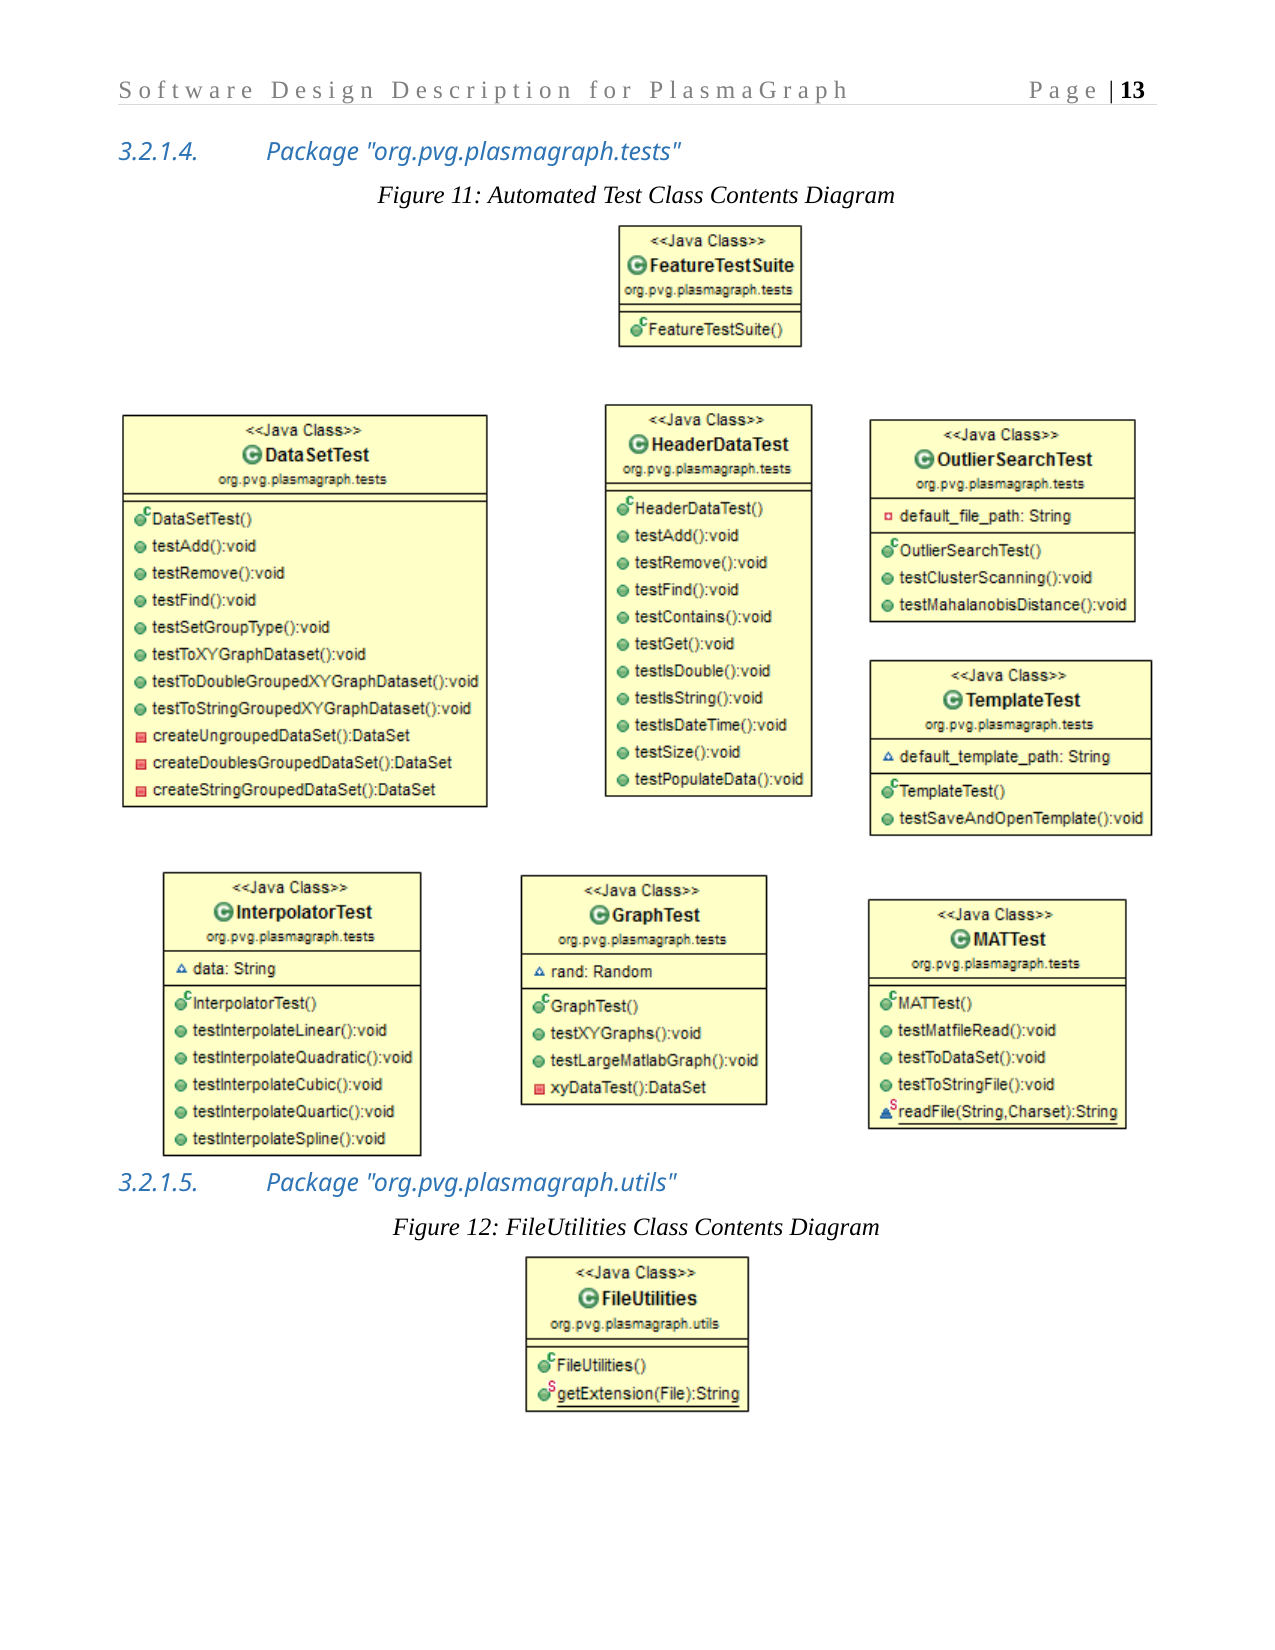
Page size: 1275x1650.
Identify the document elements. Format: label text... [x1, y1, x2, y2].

subtitle Package "org.pvg.plasmagraph.utils" [118, 1165, 1157, 1199]
picture [118, 221, 1157, 1161]
subtitle Package "org.pvg.plasmagraph.tests" [118, 133, 1157, 168]
picture [521, 1252, 754, 1417]
